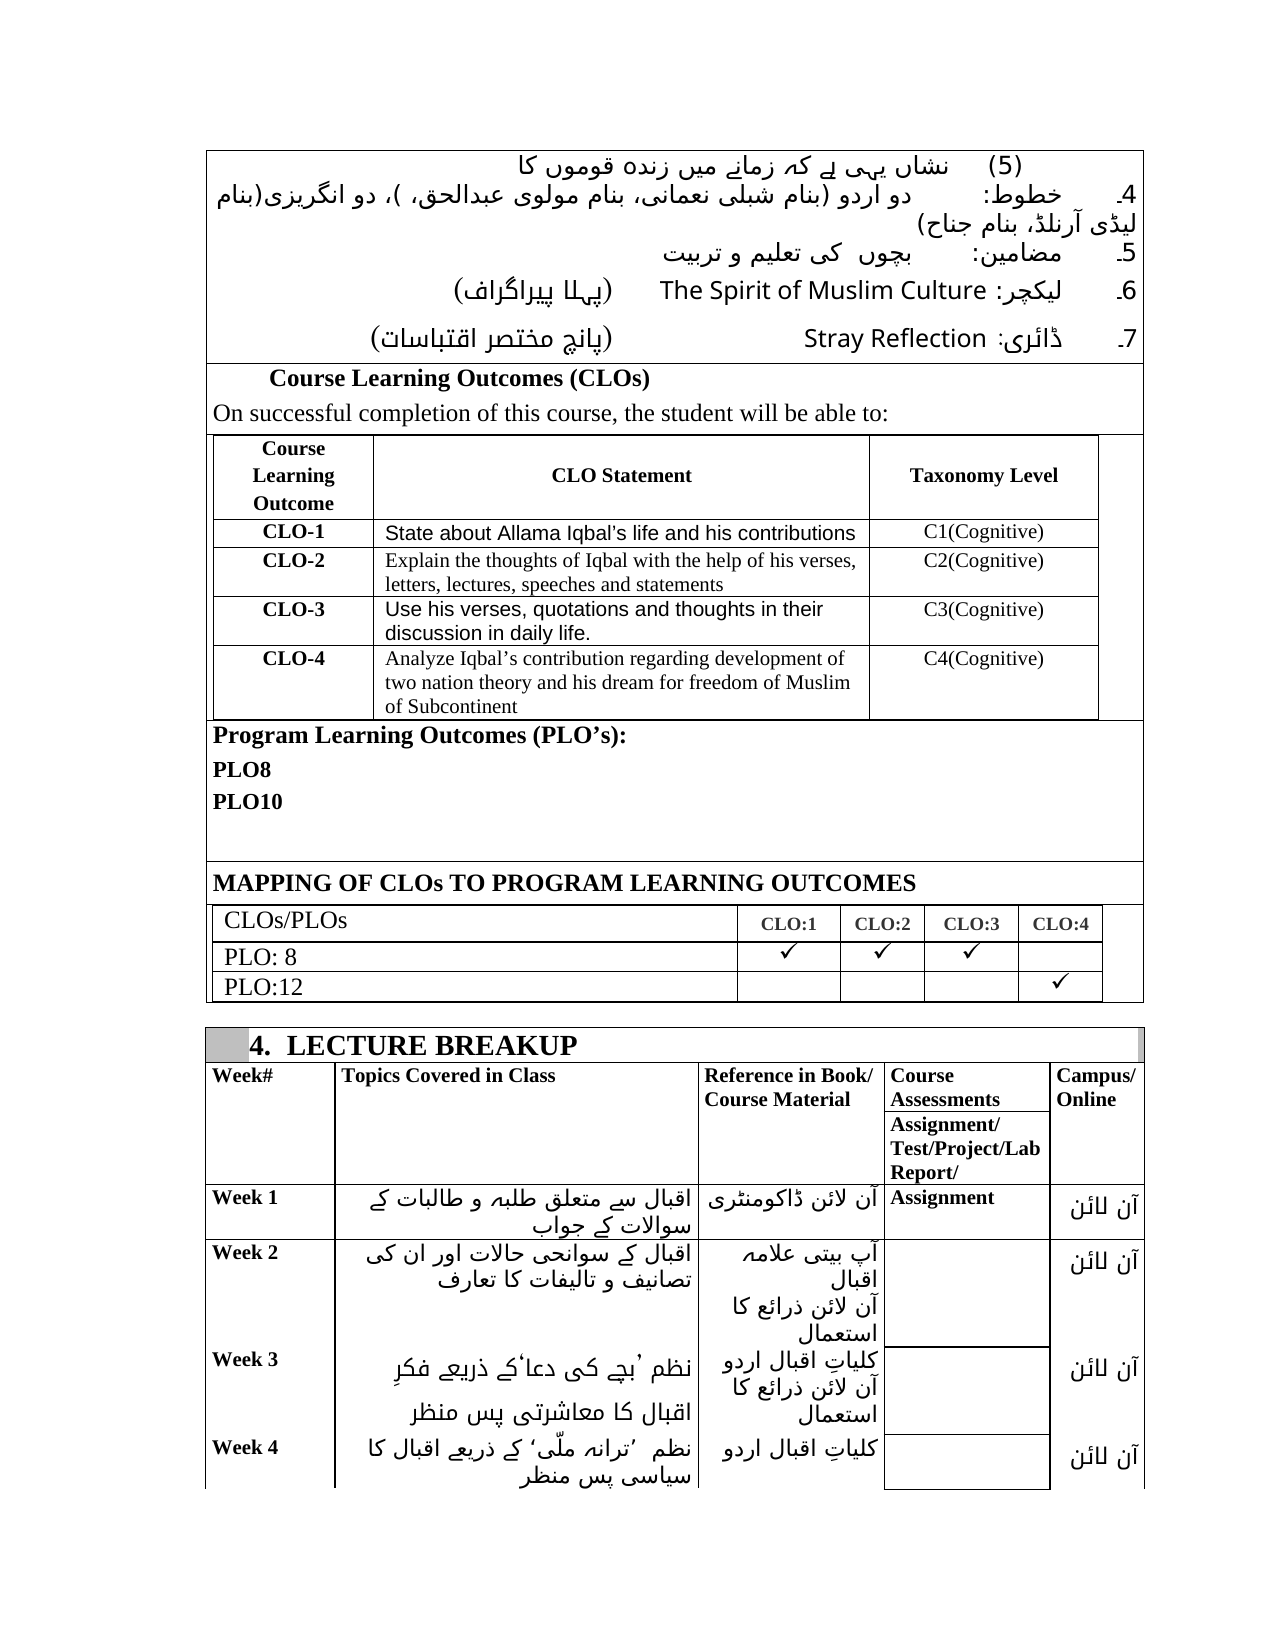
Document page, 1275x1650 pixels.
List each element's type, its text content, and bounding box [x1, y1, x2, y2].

table_cell [214, 436, 373, 519]
table_cell [726, 972, 737, 1001]
table_cell [374, 597, 385, 645]
table_cell [925, 943, 1018, 971]
table_cell [841, 972, 851, 1001]
table_cell اقبال کے سوانحی حالات اور ان کی تصانیف و تالیفات کا تعارف [336, 1240, 698, 1346]
table_cell [1007, 972, 1018, 1001]
table_cell Campus/Online [1051, 1063, 1144, 1184]
table_cell نظم ’ترانہ ملّی‘ کے ذریعے اقبال کا سیاسی پس منظر [563, 1434, 698, 1489]
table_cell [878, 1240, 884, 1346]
table_cell [726, 943, 737, 971]
table_cell [885, 1435, 1049, 1489]
table_cell [841, 906, 924, 941]
table_cell [925, 906, 1018, 941]
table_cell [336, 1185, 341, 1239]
table_cell [374, 548, 869, 596]
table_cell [207, 151, 1143, 362]
table_cell [374, 646, 869, 719]
table_cell آن لائن [1051, 1185, 1144, 1239]
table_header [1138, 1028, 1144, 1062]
table_cell [885, 1348, 1049, 1434]
table_cell [214, 548, 373, 596]
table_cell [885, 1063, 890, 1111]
table_cell آن لائن [1051, 1346, 1144, 1434]
table_cell نظم ’بچے کی دعا‘کے ذریعے فکرِ اقبال کا معاشرتی پس منظر [336, 1346, 698, 1434]
table_cell Reference in Book/ Course Material [699, 1063, 884, 1184]
table_cell [841, 943, 924, 971]
table_cell [374, 520, 869, 547]
table_cell [207, 905, 212, 1002]
table_cell [870, 436, 1098, 519]
table_cell [214, 646, 373, 719]
table_header LECTURE BREAKUP [206, 1028, 249, 1062]
table_cell [374, 436, 869, 519]
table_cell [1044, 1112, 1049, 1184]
table_cell [213, 906, 737, 941]
table_cell Program Learning Outcomes (PLO’s): PLO8 PLO10 [207, 721, 1143, 861]
table_cell Assignment [885, 1185, 1049, 1239]
table_cell Week# [206, 1063, 334, 1184]
table_cell [1019, 972, 1102, 1001]
table_cell کلیاتِ اقبال اردو آن لائن ذرائع کا استعمال [699, 1346, 884, 1434]
table_cell [870, 646, 1098, 719]
table_cell [213, 972, 224, 1001]
table_cell [1019, 906, 1102, 941]
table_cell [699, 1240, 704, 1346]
table_cell [1019, 943, 1029, 971]
table_cell [870, 520, 1098, 547]
table_cell [1103, 905, 1143, 1002]
table_cell [913, 972, 924, 1001]
table_cell Topics Covered in Class [336, 1063, 698, 1184]
table_cell [738, 972, 748, 1001]
table_cell [1091, 943, 1102, 971]
table_cell Course Learning Outcomes (CLOs) On successful completion of this course, the student will be able to: [207, 364, 1143, 433]
table_cell آن لائن [1051, 1240, 1144, 1346]
table_cell [207, 435, 213, 719]
table_cell نظم ’ترانہ ملّی‘ کے ذریعے اقبال کا سیاسی پس منظر [335, 1434, 556, 1489]
table_cell Week 4 [206, 1434, 335, 1489]
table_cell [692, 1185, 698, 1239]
table_cell Week 2 [206, 1240, 334, 1346]
table_cell [858, 597, 869, 645]
table_cell [213, 943, 224, 971]
table_cell MAPPING OF CLOs TO PROGRAM LEARNING OUTCOMES [207, 862, 1143, 903]
table_cell [214, 520, 373, 547]
table_cell Week 1 [206, 1185, 334, 1239]
table_cell [885, 1240, 1049, 1346]
table_cell [829, 972, 840, 1001]
table_cell [738, 943, 840, 971]
table_cell آن لائن ڈاکومنٹری [699, 1185, 884, 1239]
table_cell [214, 597, 373, 645]
table_cell [925, 972, 936, 1001]
table_cell کلیاتِ اقبال اردو [698, 1434, 884, 1489]
table_cell آن لائن [1051, 1434, 1144, 1489]
table_cell [738, 906, 840, 941]
table_cell [1099, 435, 1143, 719]
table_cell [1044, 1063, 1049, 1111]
table_cell [870, 548, 1098, 596]
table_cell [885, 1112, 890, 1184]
table_cell Week 3 [206, 1346, 334, 1434]
table_cell [870, 597, 1098, 645]
